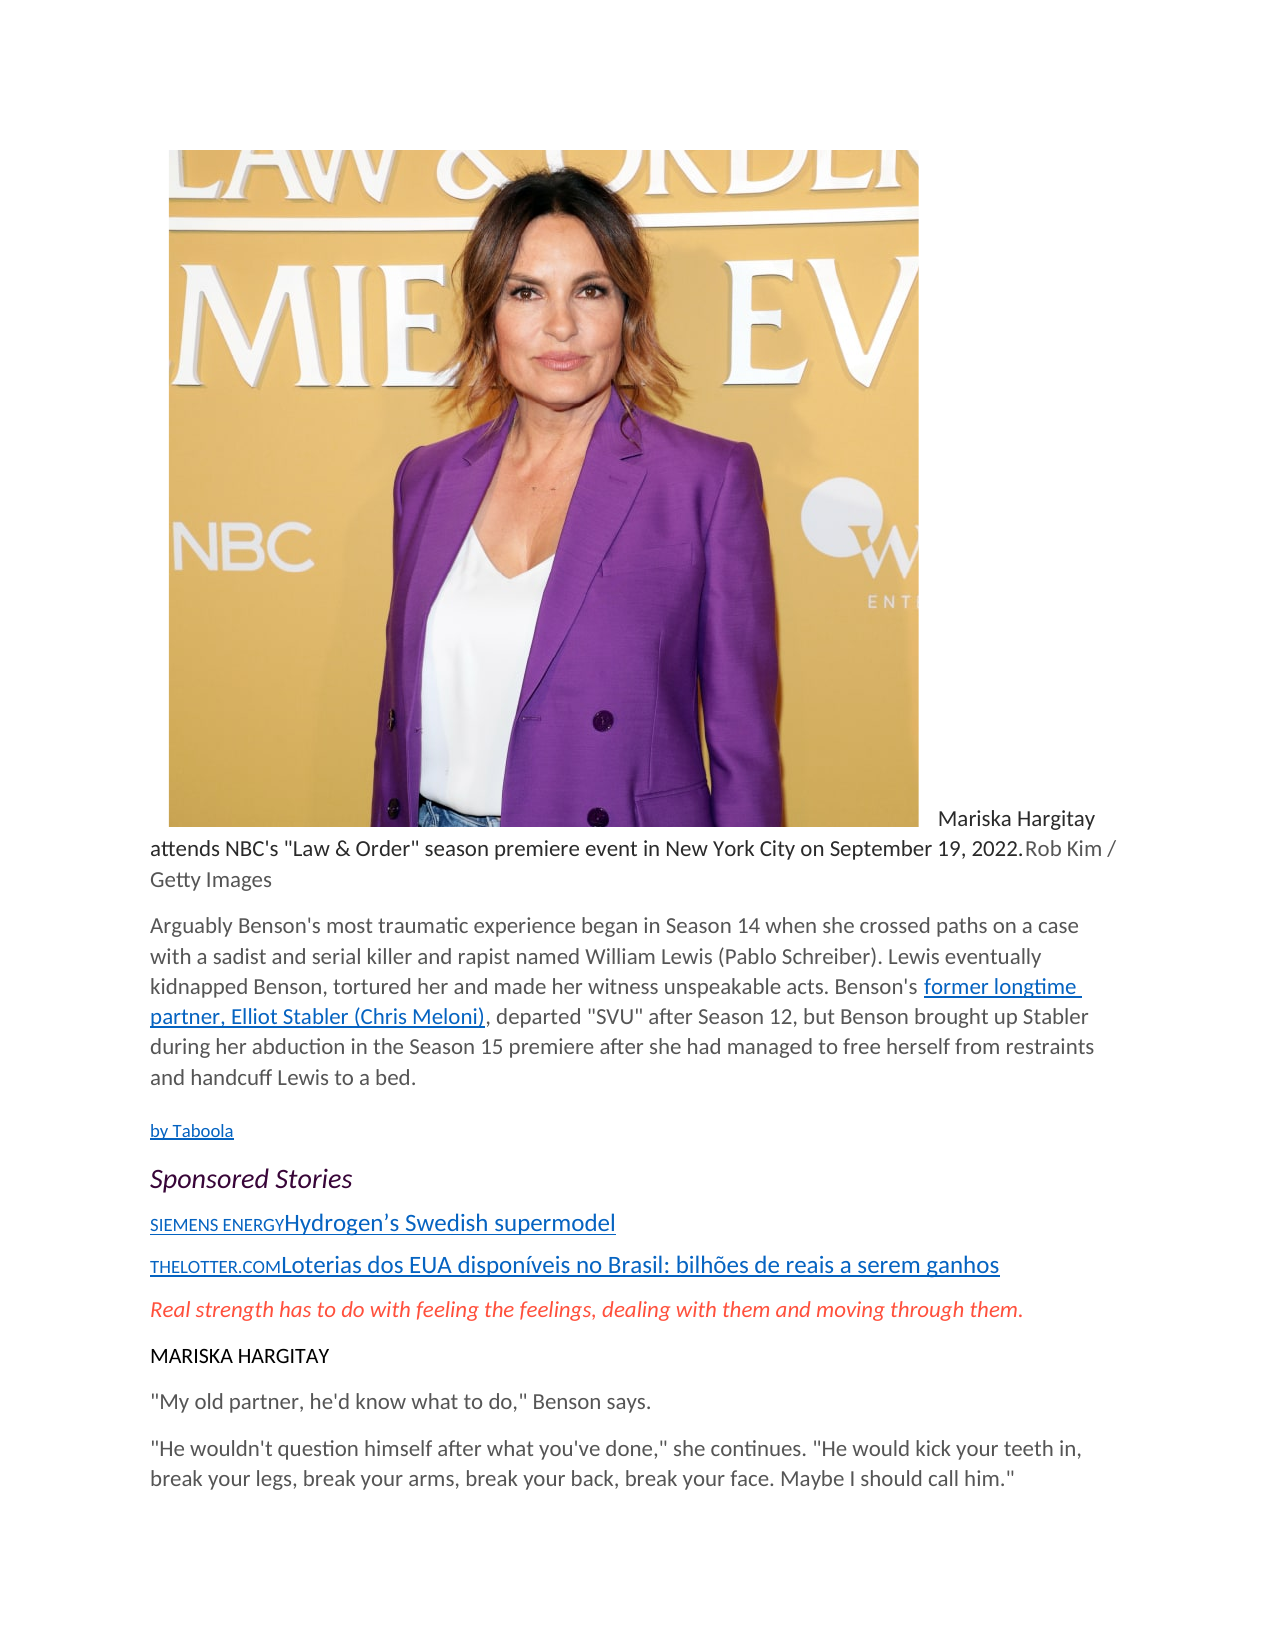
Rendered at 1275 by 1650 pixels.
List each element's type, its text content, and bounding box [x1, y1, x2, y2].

text MARISKA HARGITAY [150, 1342, 1125, 1369]
text THELOTTER.COMLoterias dos EUA disponíveis no Brasil: bilhões de reais a serem ganhos [150, 1253, 1125, 1278]
text Real strength has to do with feeling the feelings, dealing with them and moving through them. [150, 1295, 1125, 1323]
text Arguably Benson's most traumatic experience began in Season 14 when she crossed paths on a case with a sadist and serial killer and rapist named William Lewis (Pablo Schreiber). Lewis eventually kidnapped Benson, tortured her and made her witness unspeakable acts. Benson's former longtime partner, Elliot Stabler (Chris Meloni), departed "SVU" after Season 12, but Benson brought up Stabler during her abduction in the Season 15 premiere after she had managed to free herself from restraints and handcuff Lewis to a bed. [150, 912, 1125, 1091]
text "My old partner, he'd know what to do," Benson says. [150, 1387, 1125, 1415]
text by Taboola [150, 1109, 1125, 1144]
text Mariska Hargitay attends NBC's "Law & Order" season premiere event in New York City on September 19, 2022.Rob Kim / Getty Images [150, 150, 1125, 893]
text "He wouldn't question himself after what you've done," she continues. "He would kick your teeth in, break your legs, break your arms, break your back, break your face. Maybe I should call him." [150, 1434, 1125, 1492]
text SIEMENS ENERGYHydrogen’s Swedish supermodel [150, 1212, 1125, 1237]
text Sponsored Stories [150, 1161, 1125, 1195]
